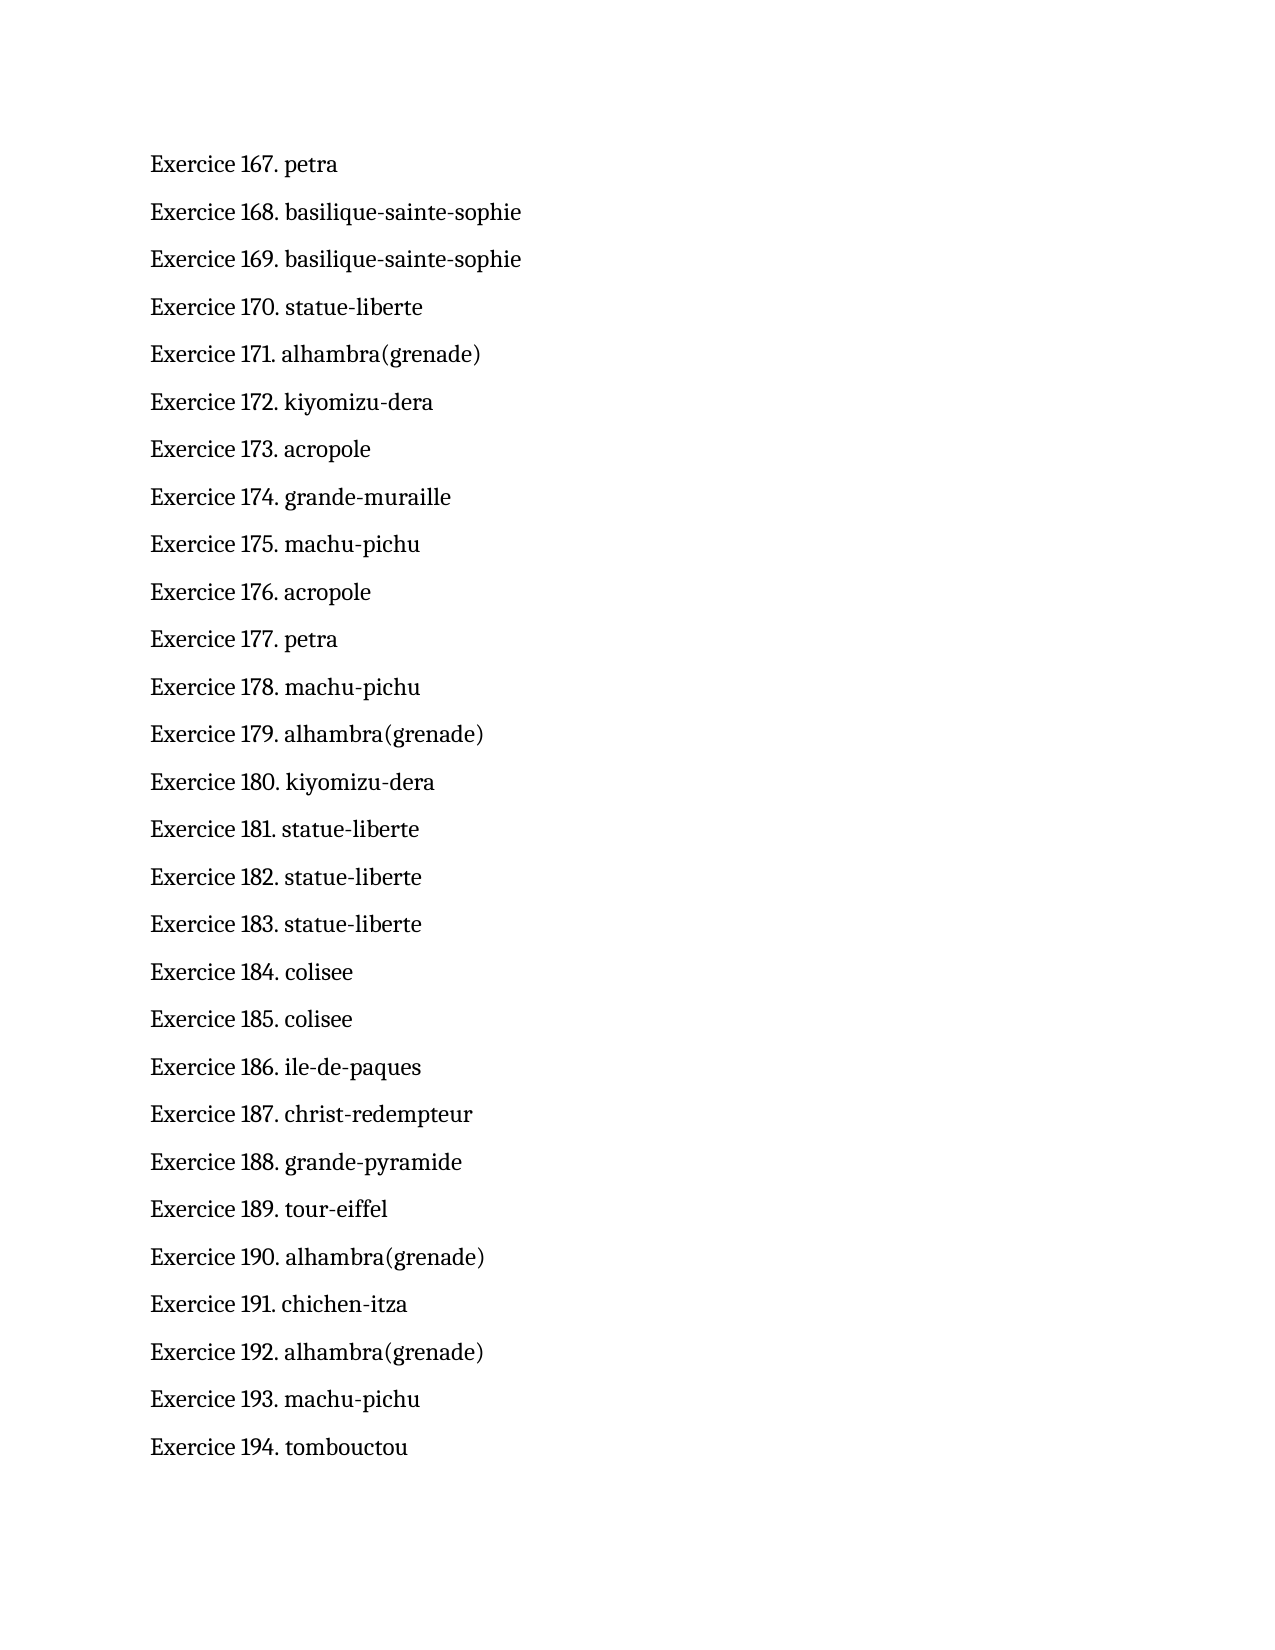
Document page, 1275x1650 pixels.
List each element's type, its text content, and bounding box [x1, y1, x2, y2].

text Exercice 185. colisee [150, 1005, 1125, 1034]
text Exercice 194. tombouctou [150, 1432, 1125, 1461]
text Exercice 172. kiyomizu-dera [150, 387, 1125, 416]
text Exercice 178. machu-pichu [150, 672, 1125, 701]
text Exercice 171. alhambra(grenade) [150, 340, 1125, 369]
text Exercice 189. tour-eiffel [150, 1195, 1125, 1224]
text Exercice 191. chichen-itza [150, 1290, 1125, 1319]
text Exercice 176. acropole [150, 577, 1125, 606]
text Exercice 181. statue-liberte [150, 815, 1125, 844]
text Exercice 183. statue-liberte [150, 910, 1125, 939]
text Exercice 188. grande-pyramide [150, 1147, 1125, 1176]
text Exercice 167. petra [150, 150, 1125, 179]
text Exercice 192. alhambra(grenade) [150, 1337, 1125, 1366]
text Exercice 190. alhambra(grenade) [150, 1242, 1125, 1271]
text Exercice 169. basilique-sainte-sophie [150, 245, 1125, 274]
text Exercice 184. colisee [150, 957, 1125, 986]
text Exercice 168. basilique-sainte-sophie [150, 197, 1125, 226]
text Exercice 173. acropole [150, 435, 1125, 464]
text Exercice 187. christ-redempteur [150, 1100, 1125, 1129]
text Exercice 180. kiyomizu-dera [150, 767, 1125, 796]
text Exercice 175. machu-pichu [150, 530, 1125, 559]
text Exercice 193. machu-pichu [150, 1385, 1125, 1414]
text Exercice 170. statue-liberte [150, 292, 1125, 321]
text Exercice 174. grande-muraille [150, 482, 1125, 511]
text Exercice 186. ile-de-paques [150, 1052, 1125, 1081]
text Exercice 182. statue-liberte [150, 862, 1125, 891]
text Exercice 177. petra [150, 625, 1125, 654]
text Exercice 179. alhambra(grenade) [150, 720, 1125, 749]
